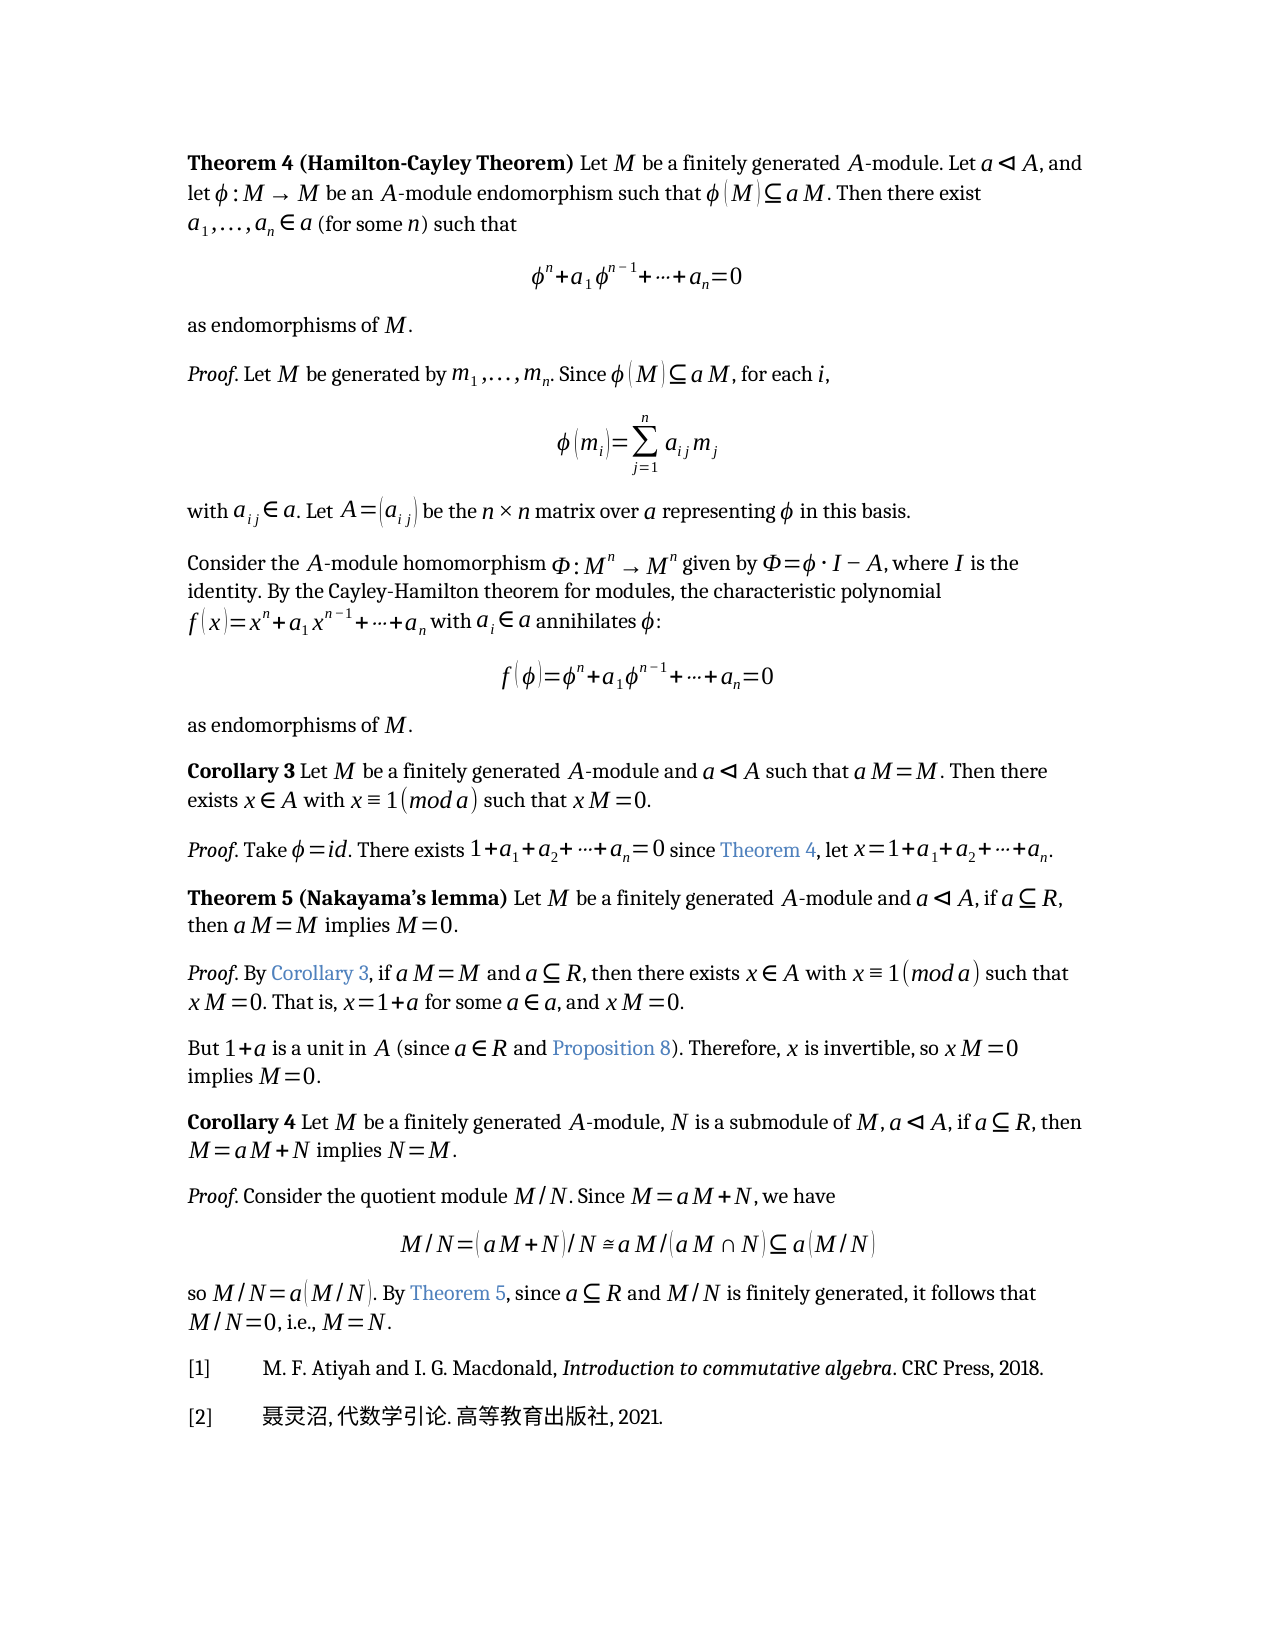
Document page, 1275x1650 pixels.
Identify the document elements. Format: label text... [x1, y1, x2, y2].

text as endomorphisms of . [187, 712, 1087, 739]
text Proof. Consider the quotient module . Since , we have [187, 1183, 1087, 1210]
text as endomorphisms of . [187, 312, 1087, 339]
text Corollary 4 Let be a finitely generated -module, is a submodule of , , if , then implies . [187, 1109, 1087, 1164]
text Proof. Take . There exists since Theorem 4, let . [187, 834, 1087, 866]
text with . Let be the matrix over representing in this basis. [187, 494, 1087, 529]
text Corollary 3 Let be a finitely generated -module and such that . Then there exists with such that . [187, 758, 1087, 816]
text [1] M. F. Atiyah and I. G. Macdonald, Introduction to commutative algebra. CRC Press, 2018. [187, 1355, 1087, 1381]
text Proof. By Corollary 3, if and , then there exists with such that . That is, for some , and . [187, 958, 1087, 1016]
text Consider the -module homomorphism given by , where is the identity. By the Cayley-Hamilton theorem for modules, the characteristic polynomial with annihilates : [187, 548, 1087, 639]
text Proof. Let be generated by . Since , for each , [187, 358, 1087, 390]
text so . By Theorem 5, since and is finitely generated, it follows that , i.e., . [187, 1278, 1087, 1337]
text Theorem 4 (Hamilton-Cayley Theorem) Let be a finitely generated -module. Let , and let be an -module endomorphism such that . Then there exist (for some ) such that [187, 150, 1087, 239]
text Theorem 5 (Nakayama’s lemma) Let be a finitely generated -module and , if , then implies . [187, 884, 1087, 939]
text [2] 聂灵沼, 代数学引论. 高等教育出版社, 2021. [187, 1401, 1087, 1431]
text But is a unit in (since and Proposition 8). Therefore, is invertible, so implies . [187, 1035, 1087, 1090]
